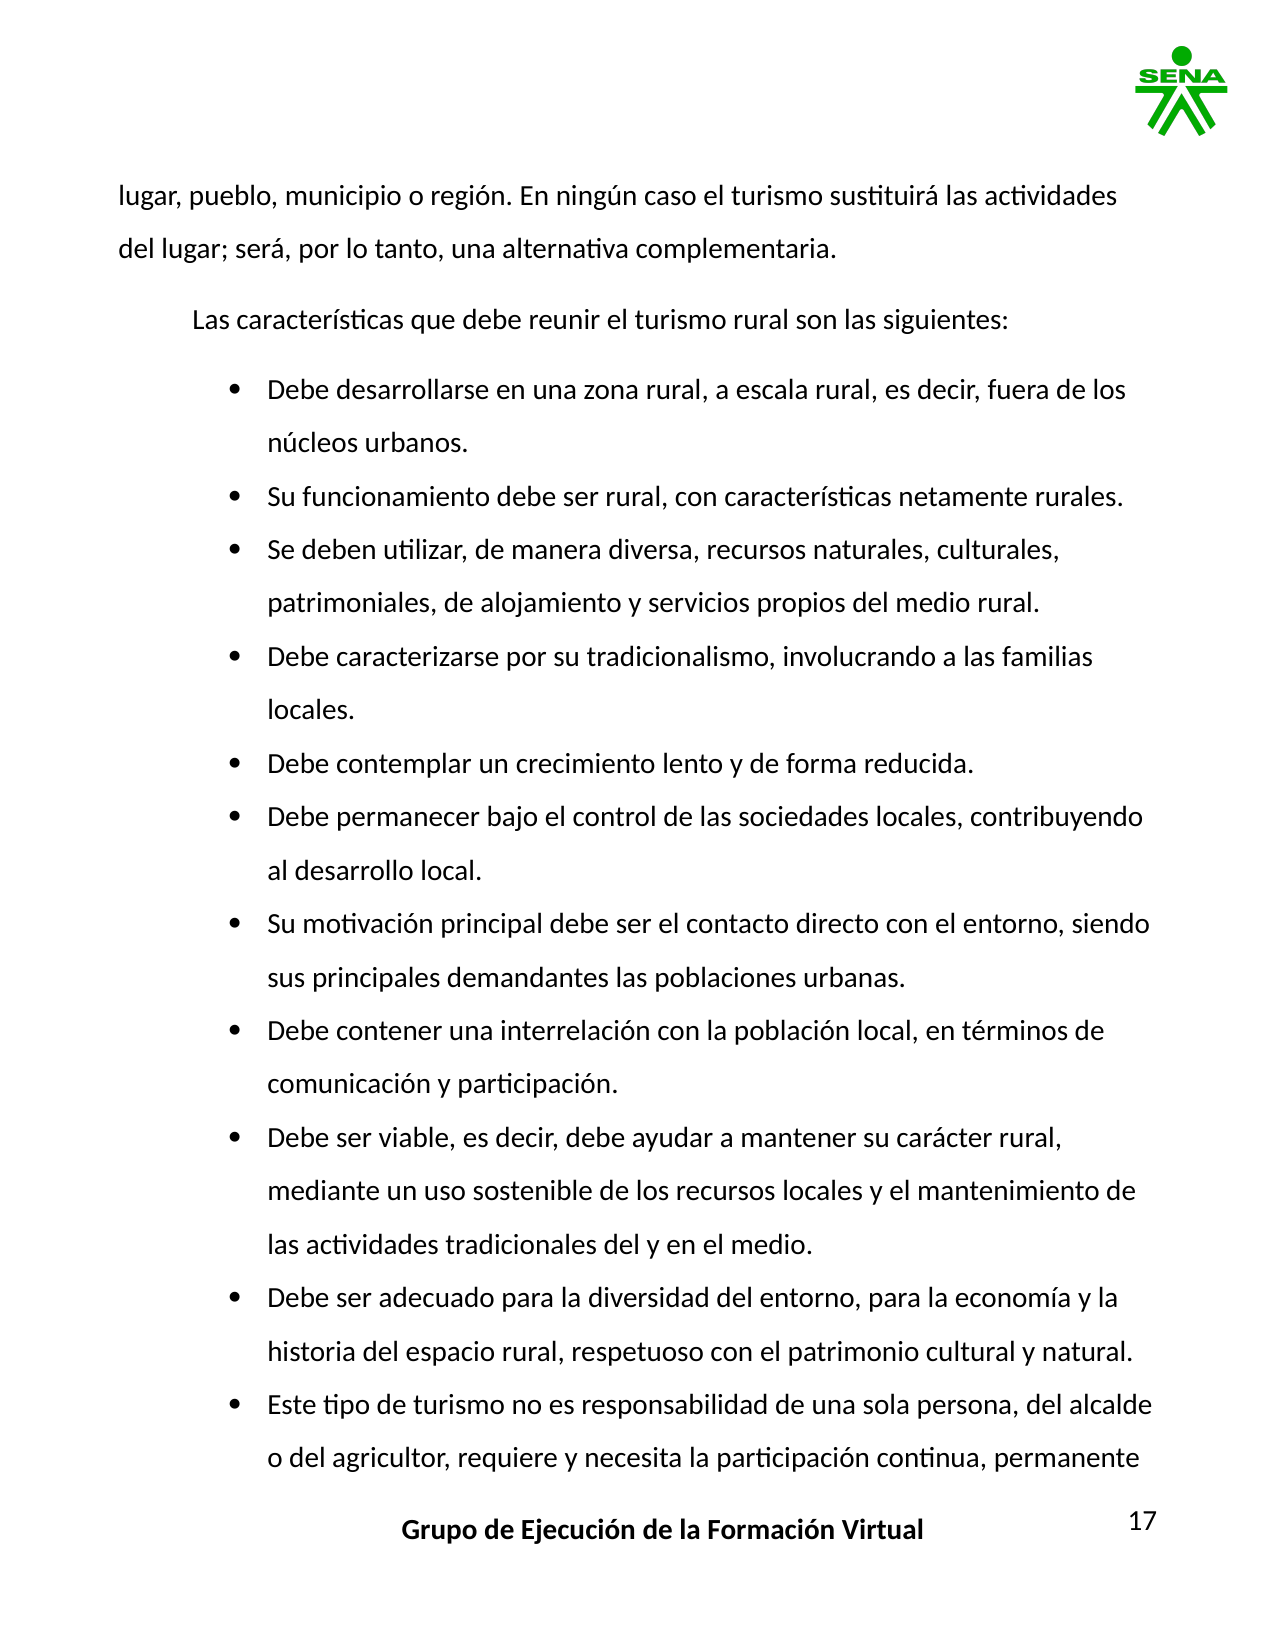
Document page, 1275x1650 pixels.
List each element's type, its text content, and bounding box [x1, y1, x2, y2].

list Debe ser viable, es decir, debe ayudar a mantener su carácter rural, mediante un uso sostenible de los recursos locales y el mantenimiento de las actividades tradicionales del y en el medio. [229, 1119, 1157, 1261]
list Su motivación principal debe ser el contacto directo con el entorno, siendo sus principales demandantes las poblaciones urbanas. [229, 905, 1157, 994]
list Debe contemplar un crecimiento lento y de forma reducida. [229, 745, 1157, 781]
list Su funcionamiento debe ser rural, con características netamente rurales. [229, 478, 1157, 513]
picture [1135, 46, 1228, 136]
list Debe caracterizarse por su tradicionalismo, involucrando a las familias locales. [229, 638, 1157, 727]
list Debe ser adecuado para la diversidad del entorno, para la economía y la historia del espacio rural, respetuoso con el patrimonio cultural y natural. [229, 1279, 1157, 1368]
list Se deben utilizar, de manera diversa, recursos naturales, culturales, patrimoniales, de alojamiento y servicios propios del medio rural. [229, 531, 1157, 620]
list Debe desarrollarse en una zona rural, a escala rural, es decir, fuera de los núcleos urbanos. [229, 371, 1157, 460]
list Debe contener una interrelación con la población local, en términos de comunicación y participación. [229, 1012, 1157, 1101]
list Debe permanecer bajo el control de las sociedades locales, contribuyendo al desarrollo local. [229, 798, 1157, 887]
text Las características que debe reunir el turismo rural son las siguientes: [118, 301, 1157, 336]
